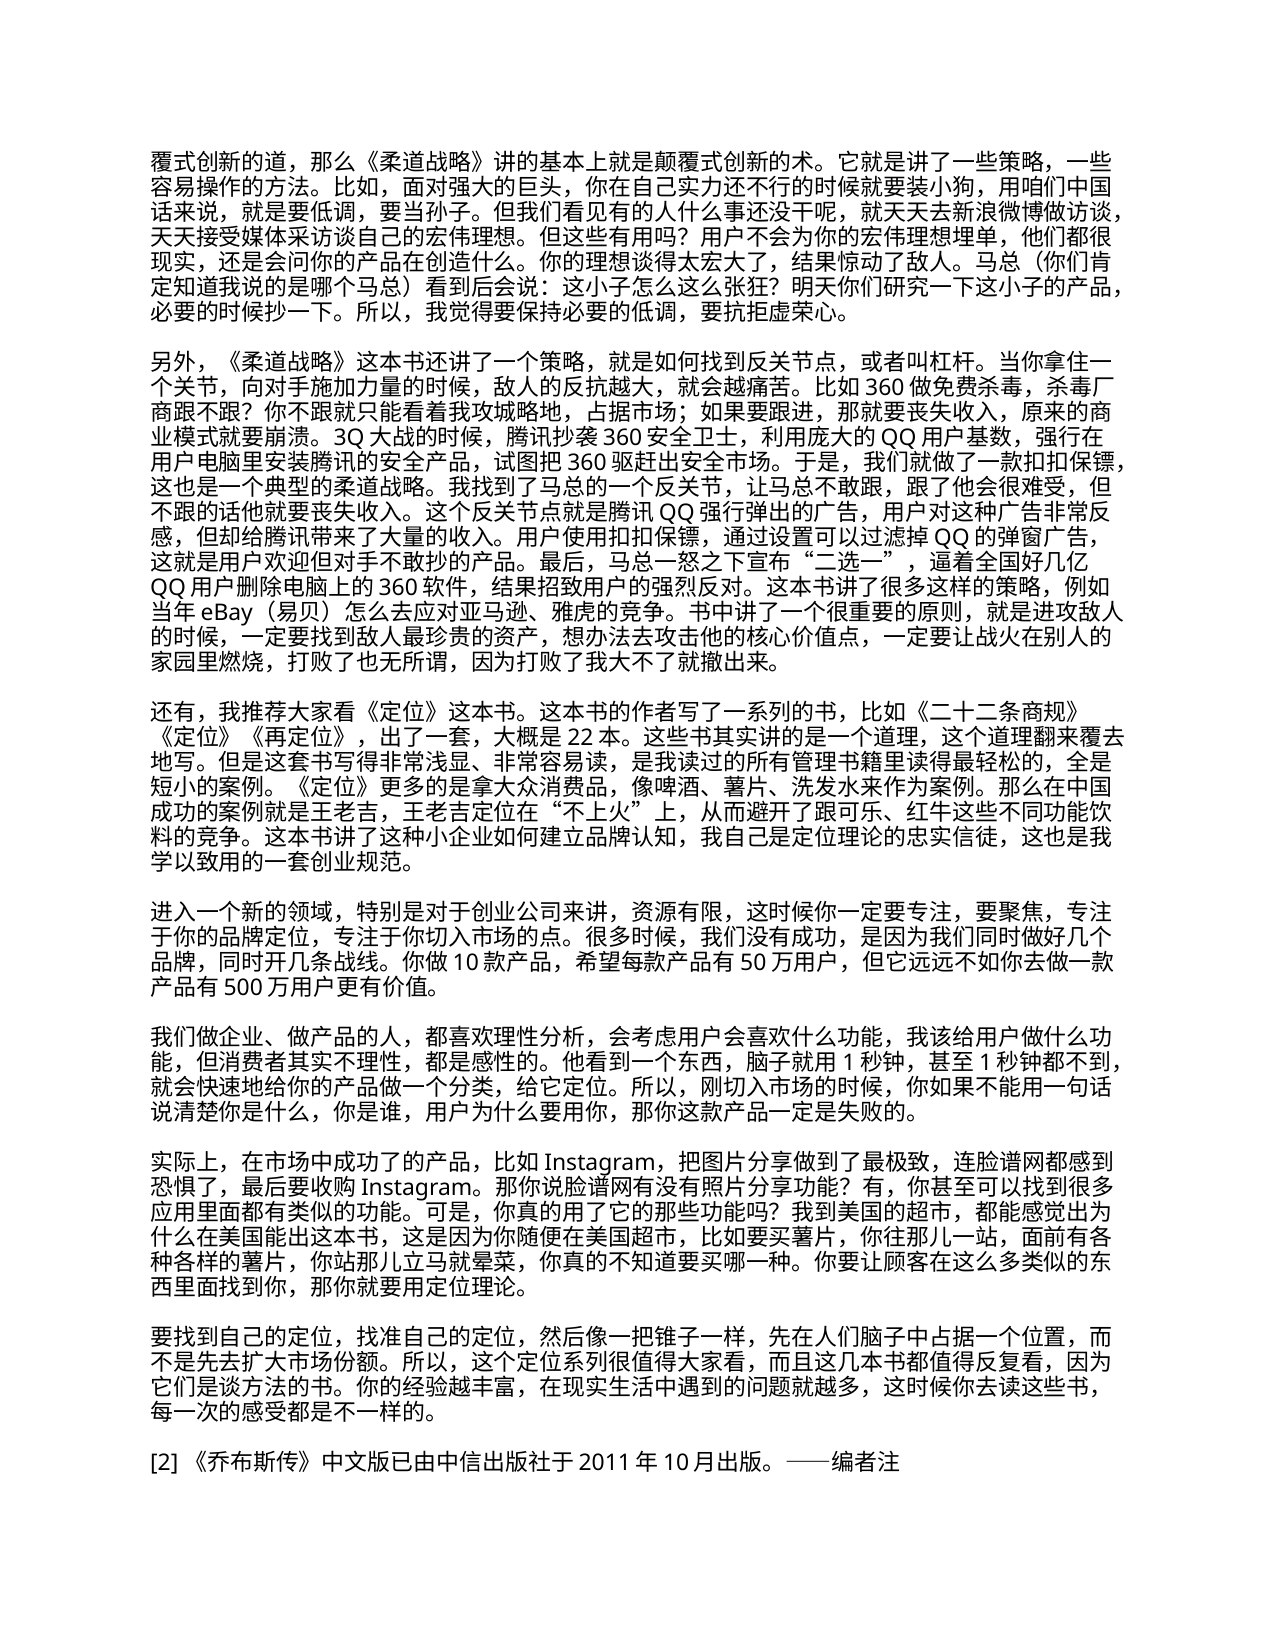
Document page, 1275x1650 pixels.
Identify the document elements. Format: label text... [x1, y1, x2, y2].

text 我们做企业、做产品的人，都喜欢理性分析，会考虑用户会喜欢什么功能，我该给用户做什么功能，但消费者其实不理性，都是感性的。他看到一个东西，脑子就用1秒钟，甚至1秒钟都不到，就会快速地给你的产品做一个分类，给它定位。所以，刚切入市场的时候，你如果不能用一句话说清楚你是什么，你是谁，用户为什么要用你，那你这款产品一定是失败的。 [150, 1025, 1125, 1125]
text 实际上，在市场中成功了的产品，比如Instagram，把图片分享做到了最极致，连脸谱网都感到恐惧了，最后要收购Instagram。那你说脸谱网有没有照片分享功能？有，你甚至可以找到很多应用里面都有类似的功能。可是，你真的用了它的那些功能吗？我到美国的超市，都能感觉出为什么在美国能出这本书，这是因为你随便在美国超市，比如要买薯片，你往那儿一站，面前有各种各样的薯片，你站那儿立马就晕菜，你真的不知道要买哪一种。你要让顾客在这么多类似的东西里面找到你，那你就要用定位理论。 [150, 1150, 1125, 1300]
text [2] 《乔布斯传》中文版已由中信出版社于2011年10月出版。——编者注 [150, 1450, 1125, 1475]
text 另外，《柔道战略》这本书还讲了一个策略，就是如何找到反关节点，或者叫杠杆。当你拿住一个关节，向对手施加力量的时候，敌人的反抗越大，就会越痛苦。比如360做免费杀毒，杀毒厂商跟不跟？你不跟就只能看着我攻城略地，占据市场；如果要跟进，那就要丧失收入，原来的商业模式就要崩溃。3Q大战的时候，腾讯抄袭360安全卫士，利用庞大的QQ用户基数，强行在用户电脑里安装腾讯的安全产品，试图把360驱赶出安全市场。于是，我们就做了一款扣扣保镖，这也是一个典型的柔道战略。我找到了马总的一个反关节，让马总不敢跟，跟了他会很难受，但不跟的话他就要丧失收入。这个反关节点就是腾讯QQ强行弹出的广告，用户对这种广告非常反感，但却给腾讯带来了大量的收入。用户使用扣扣保镖，通过设置可以过滤掉QQ的弹窗广告，这就是用户欢迎但对手不敢抄的产品。最后，马总一怒之下宣布“二选一”，逼着全国好几亿QQ用户删除电脑上的360软件，结果招致用户的强烈反对。这本书讲了很多这样的策略，例如当年eBay（易贝）怎么去应对亚马逊、雅虎的竞争。书中讲了一个很重要的原则，就是进攻敌人的时候，一定要找到敌人最珍贵的资产，想办法去攻击他的核心价值点，一定要让战火在别人的家园里燃烧，打败了也无所谓，因为打败了我大不了就撤出来。 [150, 350, 1125, 675]
text 进入一个新的领域，特别是对于创业公司来讲，资源有限，这时候你一定要专注，要聚焦，专注于你的品牌定位，专注于你切入市场的点。很多时候，我们没有成功，是因为我们同时做好几个品牌，同时开几条战线。你做10款产品，希望每款产品有50万用户，但它远远不如你去做一款产品有500万用户更有价值。 [150, 900, 1125, 1000]
text 要找到自己的定位，找准自己的定位，然后像一把锥子一样，先在人们脑子中占据一个位置，而不是先去扩大市场份额。所以，这个定位系列很值得大家看，而且这几本书都值得反复看，因为它们是谈方法的书。你的经验越丰富，在现实生活中遇到的问题就越多，这时候你去读这些书，每一次的感受都是不一样的。 [150, 1325, 1125, 1425]
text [150, 150, 1125, 325]
text 还有，我推荐大家看《定位》这本书。这本书的作者写了一系列的书，比如《二十二条商规》《定位》《再定位》，出了一套，大概是22本。这些书其实讲的是一个道理，这个道理翻来覆去地写。但是这套书写得非常浅显、非常容易读，是我读过的所有管理书籍里读得最轻松的，全是短小的案例。《定位》更多的是拿大众消费品，像啤酒、薯片、洗发水来作为案例。那么在中国成功的案例就是王老吉，王老吉定位在“不上火”上，从而避开了跟可乐、红牛这些不同功能饮料的竞争。这本书讲了这种小企业如何建立品牌认知，我自己是定位理论的忠实信徒，这也是我学以致用的一套创业规范。 [150, 700, 1125, 875]
